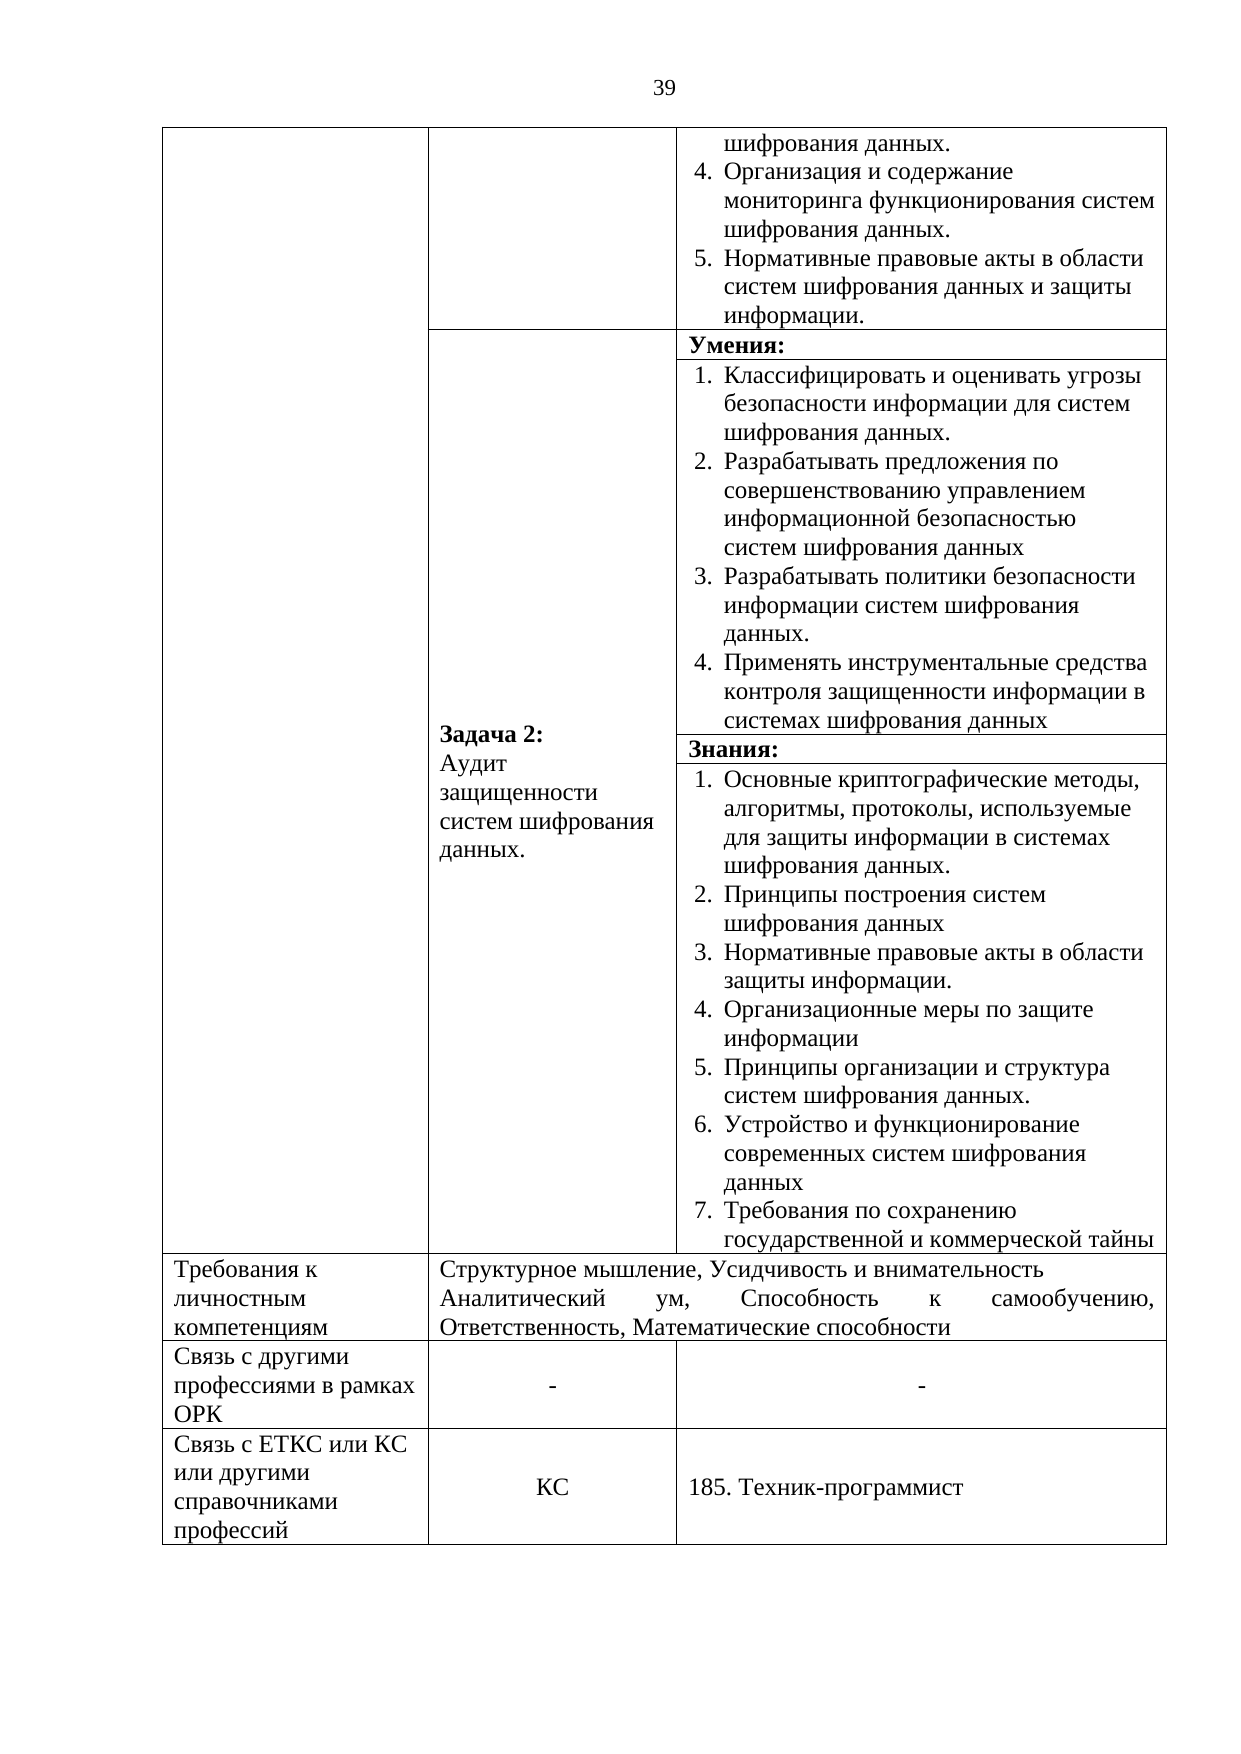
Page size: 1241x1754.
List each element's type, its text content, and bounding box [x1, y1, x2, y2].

table_cell Требования к личностным компетенциям [163, 1254, 428, 1340]
table_cell Основные криптографические методы, алгоритмы, протоколы, используемые для защиты информации в системах шифрования данных. Принципы построения систем шифрования данных Нормативные правовые акты в области защиты информации. Организационные меры по защите информации Принципы организации и структура систем шифрования данных. Устройство и функционирование современных систем шифрования данных Требования по сохранению государственной и коммерческой тайны [677, 764, 1166, 1253]
table_cell Связь с ЕТКС или КС или другими справочниками профессий [163, 1429, 428, 1544]
table_cell Знания: [677, 735, 1166, 763]
table_cell Задача 2: Аудит защищенности систем шифрования данных. [429, 330, 676, 1253]
table_cell Связь с другими профессиями в рамках ОРК [163, 1341, 428, 1428]
table_cell Структурное мышление, Усидчивость и внимательность Аналитический ум, Способность к самообучению, Ответственность, Математические способности [429, 1254, 1166, 1340]
table_cell Умения: [677, 330, 1166, 359]
table_cell Классифицировать и оценивать угрозы безопасности информации для систем шифрования данных. Разрабатывать предложения по совершенствованию управлением информационной безопасностью систем шифрования данных Разрабатывать политики безопасности информации систем шифрования данных. Применять инструментальные средства контроля защищенности информации в системах шифрования данных [677, 360, 1166, 733]
table_cell - [677, 1341, 1166, 1428]
table_cell КС [429, 1429, 676, 1544]
table_cell - [429, 1341, 676, 1428]
table_cell 185. Техник-программист [677, 1429, 1166, 1544]
